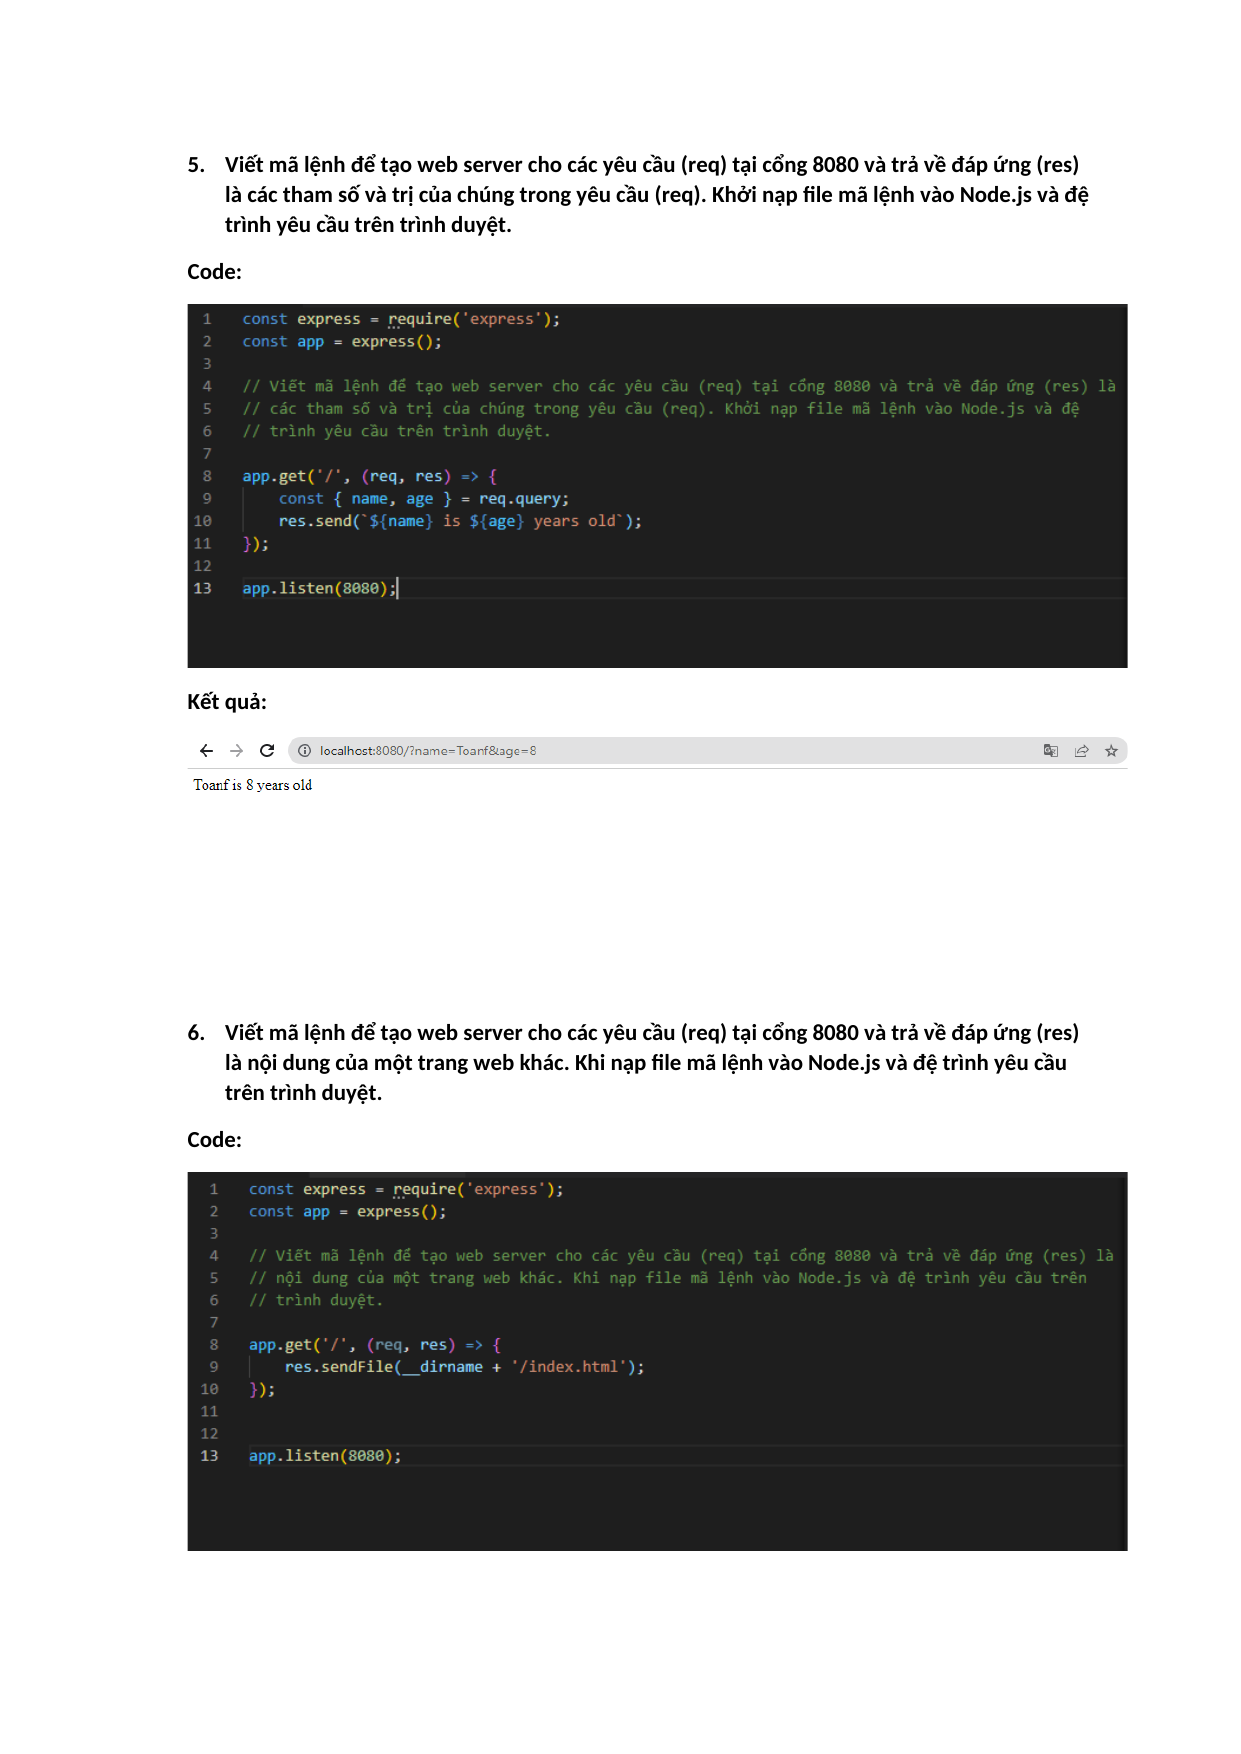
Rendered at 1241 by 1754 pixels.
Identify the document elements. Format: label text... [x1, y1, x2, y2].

picture [187, 304, 1128, 668]
list Viết mã lệnh để tạo web server cho các yêu cầu (req) tại cổng 8080 và trả về đáp ứng (res) là các tham số và trị của chúng trong yêu cầu (req). Khởi nạp file mã lệnh vào Node.js và đệ trình yêu cầu trên trình duyệt. [187, 150, 1090, 238]
text Code: [187, 1125, 1090, 1153]
picture [187, 1172, 1128, 1551]
text Kết quả: [187, 687, 1090, 715]
list Viết mã lệnh để tạo web server cho các yêu cầu (req) tại cổng 8080 và trả về đáp ứng (res) là nội dung của một trang web khác. Khi nạp file mã lệnh vào Node.js và đệ trình yêu cầu trên trình duyệt. [187, 1018, 1090, 1106]
text Code: [187, 257, 1090, 285]
picture [187, 733, 1128, 1000]
